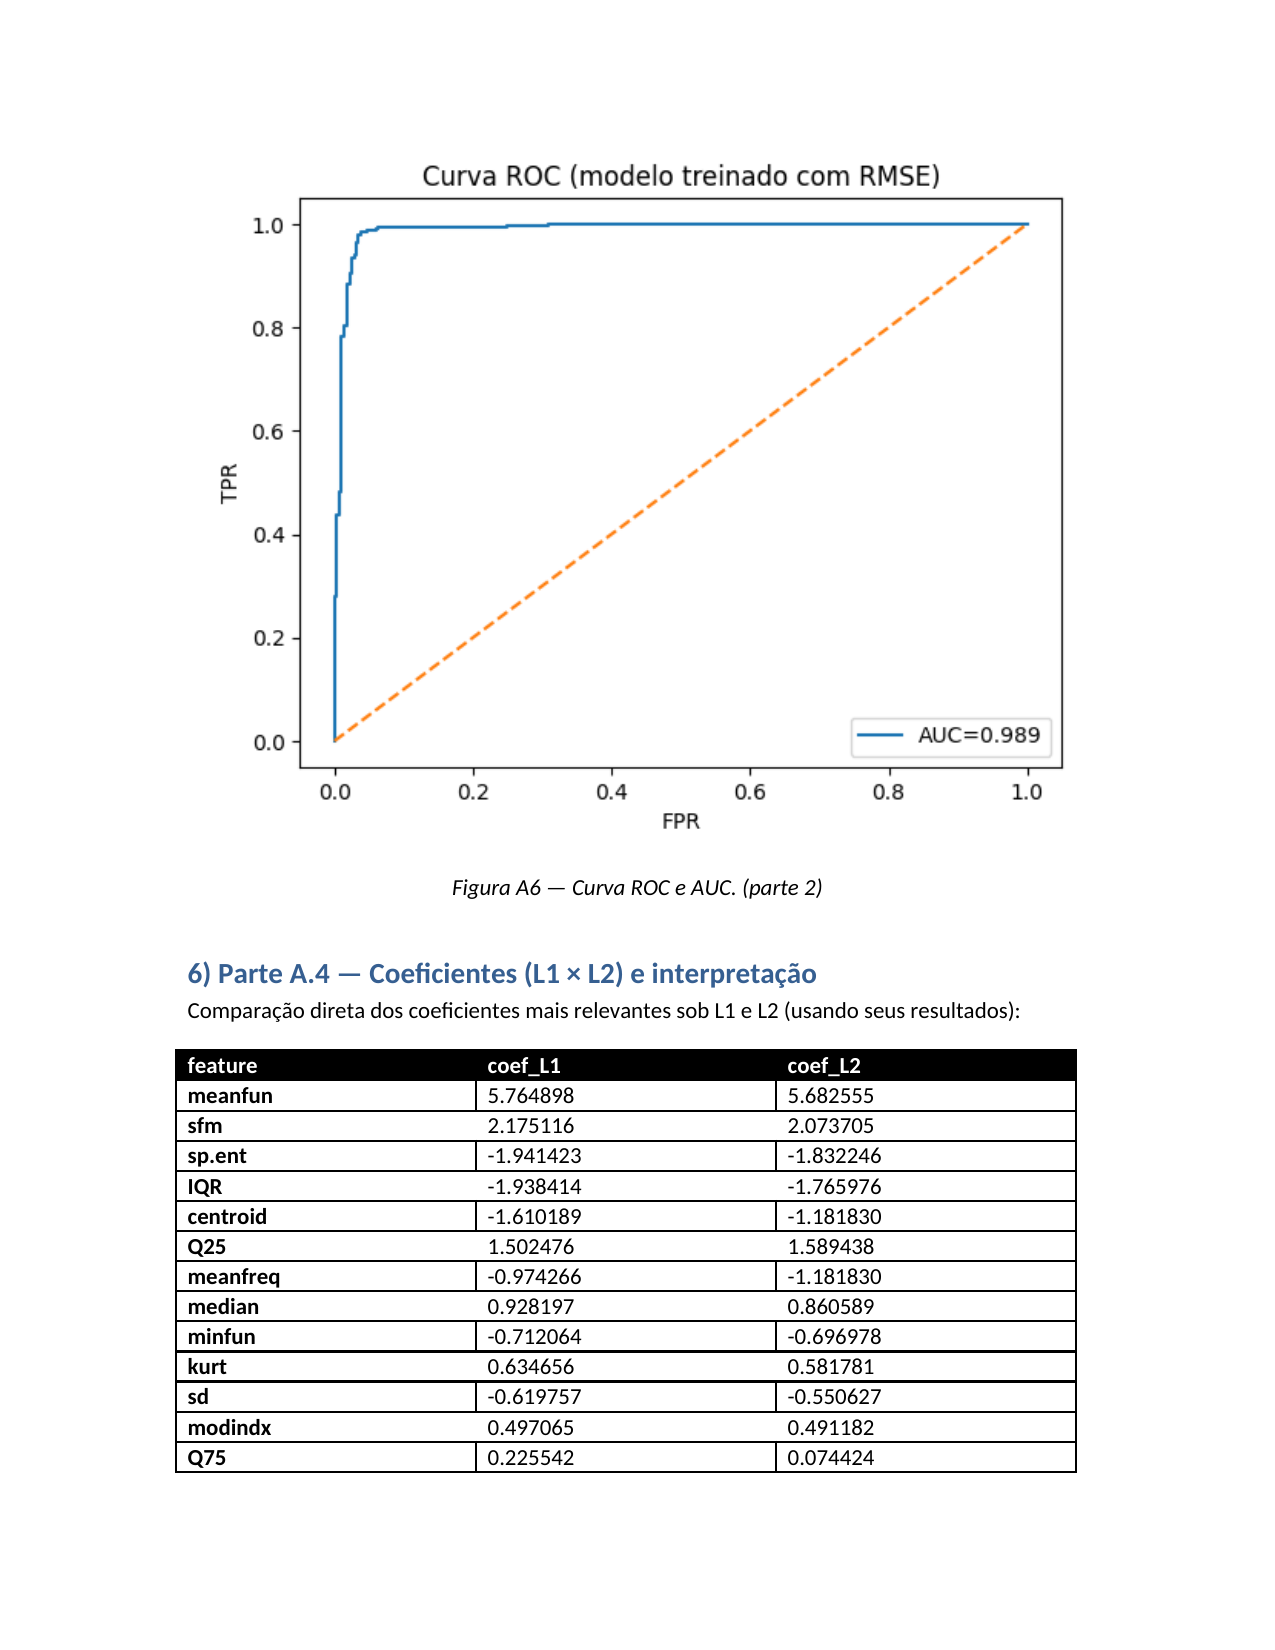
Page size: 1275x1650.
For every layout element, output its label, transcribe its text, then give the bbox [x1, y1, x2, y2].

table_cell -0.619757 [477, 1383, 775, 1411]
table_cell sd [177, 1383, 475, 1411]
table_cell -0.974266 [477, 1262, 775, 1290]
table_cell 2.175116 [476, 1112, 776, 1139]
table_cell 0.928197 [476, 1292, 776, 1320]
table_cell 0.074424 [777, 1443, 1075, 1471]
table_cell 0.497065 [476, 1413, 776, 1441]
table_cell Q25 [177, 1232, 476, 1260]
table_cell -1.941423 [477, 1142, 775, 1170]
subtitle 6) Parte A.4 — Coeficientes (L1 × L2) e interpretação [187, 955, 1087, 991]
table_cell 0.491182 [776, 1413, 1075, 1441]
table_cell -1.832246 [777, 1142, 1075, 1170]
table_cell 0.581781 [776, 1353, 1075, 1380]
table_cell -1.765976 [776, 1172, 1075, 1200]
table_cell minfun [177, 1322, 475, 1350]
table_cell meanfreq [177, 1262, 475, 1290]
table_cell 2.073705 [776, 1112, 1075, 1139]
picture [206, 150, 1077, 849]
table_header feature [177, 1051, 476, 1079]
text Comparação direta dos coeficientes mais relevantes sob L1 e L2 (usando seus resultados): [187, 996, 1087, 1024]
table_cell -0.550627 [777, 1383, 1075, 1411]
table_header coef_L2 [776, 1051, 1075, 1079]
table_cell kurt [177, 1353, 476, 1380]
table_cell Q75 [177, 1443, 475, 1471]
table_cell 5.682555 [777, 1081, 1075, 1109]
table_cell meanfun [177, 1081, 475, 1109]
table_cell -1.610189 [477, 1202, 775, 1230]
table_cell 0.225542 [477, 1443, 775, 1471]
table_cell 1.502476 [476, 1232, 776, 1260]
table_cell -1.181830 [777, 1202, 1075, 1230]
table_cell median [177, 1292, 476, 1320]
table_cell sp.ent [177, 1142, 475, 1170]
table_cell 0.860589 [776, 1292, 1075, 1320]
table_cell modindx [177, 1413, 476, 1441]
table_cell 0.634656 [476, 1353, 776, 1380]
table_cell 1.589438 [776, 1232, 1075, 1260]
table_cell -1.181830 [777, 1262, 1075, 1290]
table_cell 5.764898 [477, 1081, 775, 1109]
table_cell sfm [177, 1112, 476, 1139]
text Figura A6 — Curva ROC e AUC. (parte 2) [187, 873, 1087, 901]
table_cell -0.696978 [777, 1322, 1075, 1350]
table_cell centroid [177, 1202, 475, 1230]
table_cell IQR [177, 1172, 476, 1200]
table_cell -0.712064 [477, 1322, 775, 1350]
table_cell -1.938414 [476, 1172, 776, 1200]
table_header coef_L1 [476, 1051, 776, 1079]
